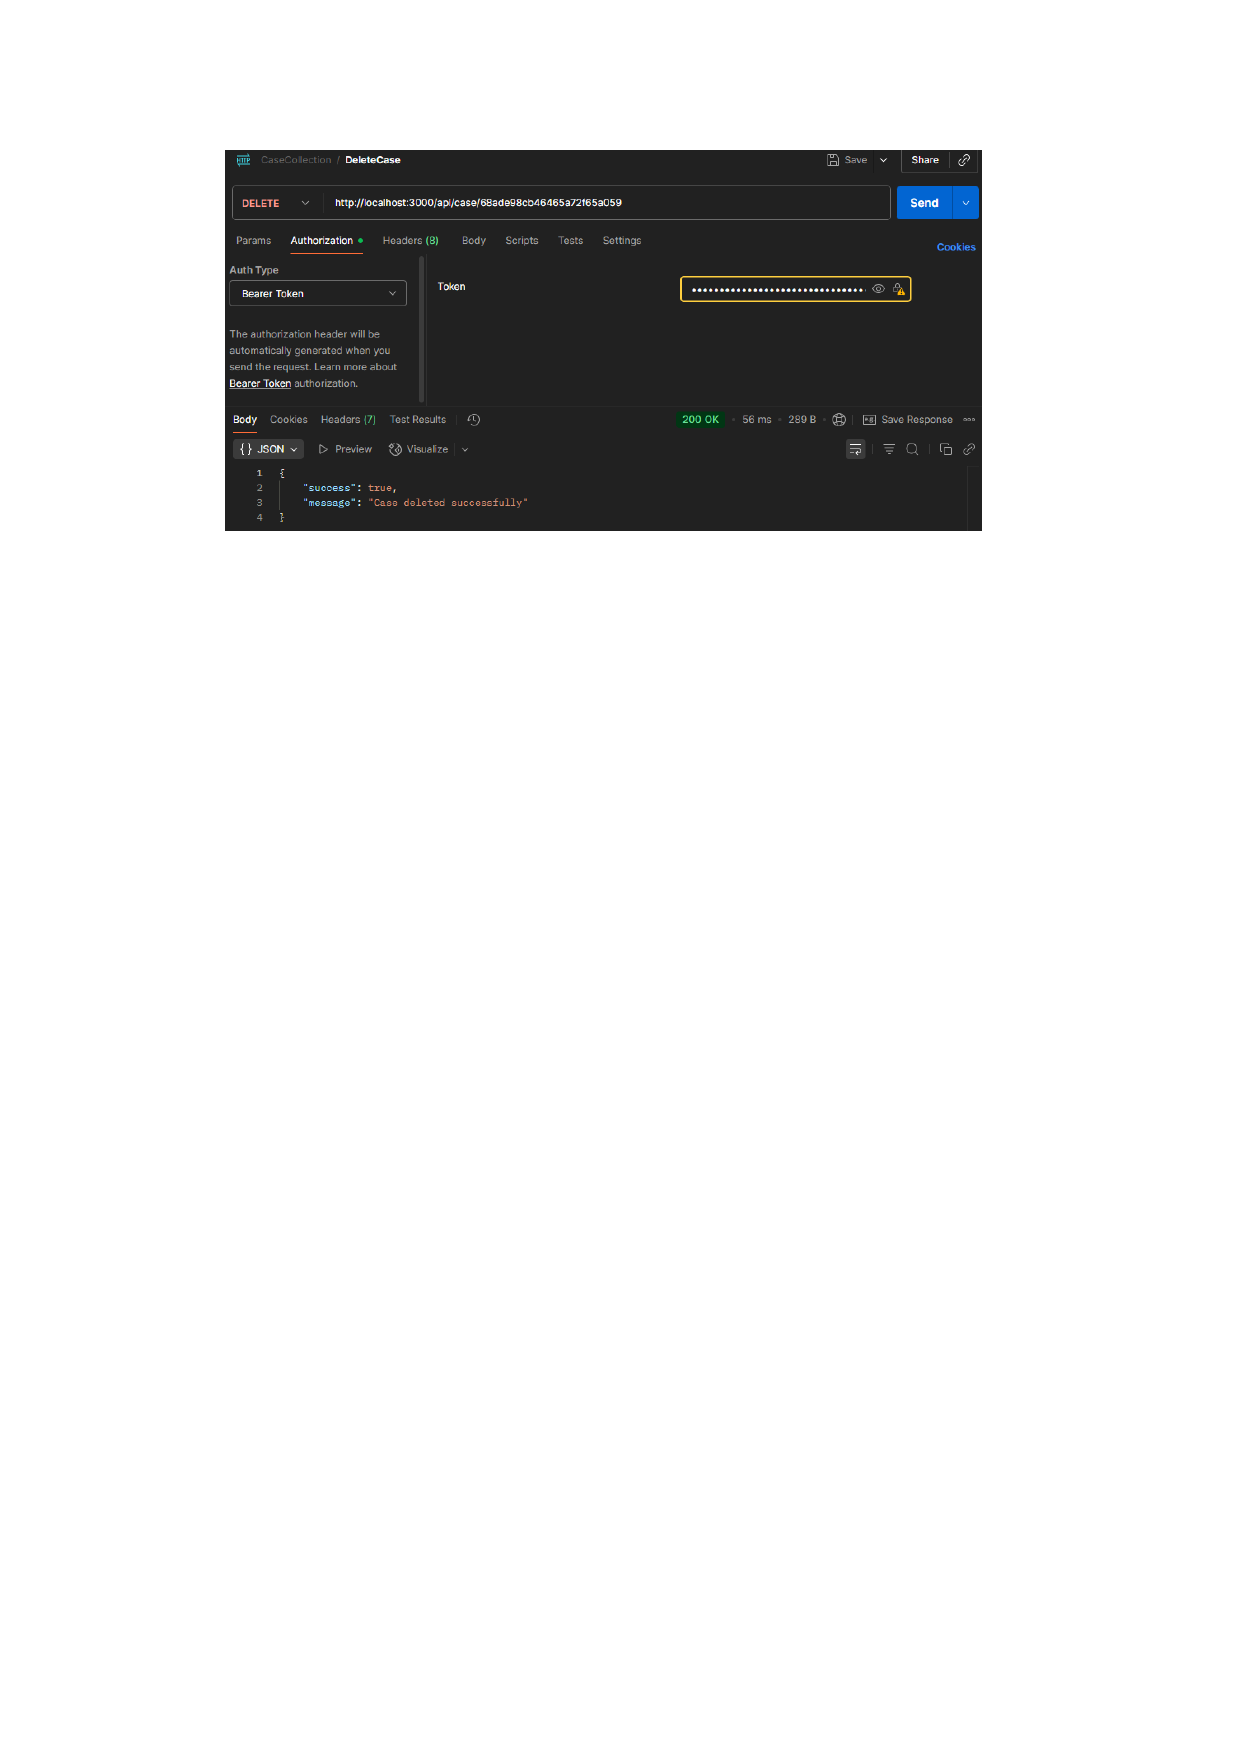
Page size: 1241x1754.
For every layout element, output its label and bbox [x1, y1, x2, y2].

picture [225, 150, 982, 531]
